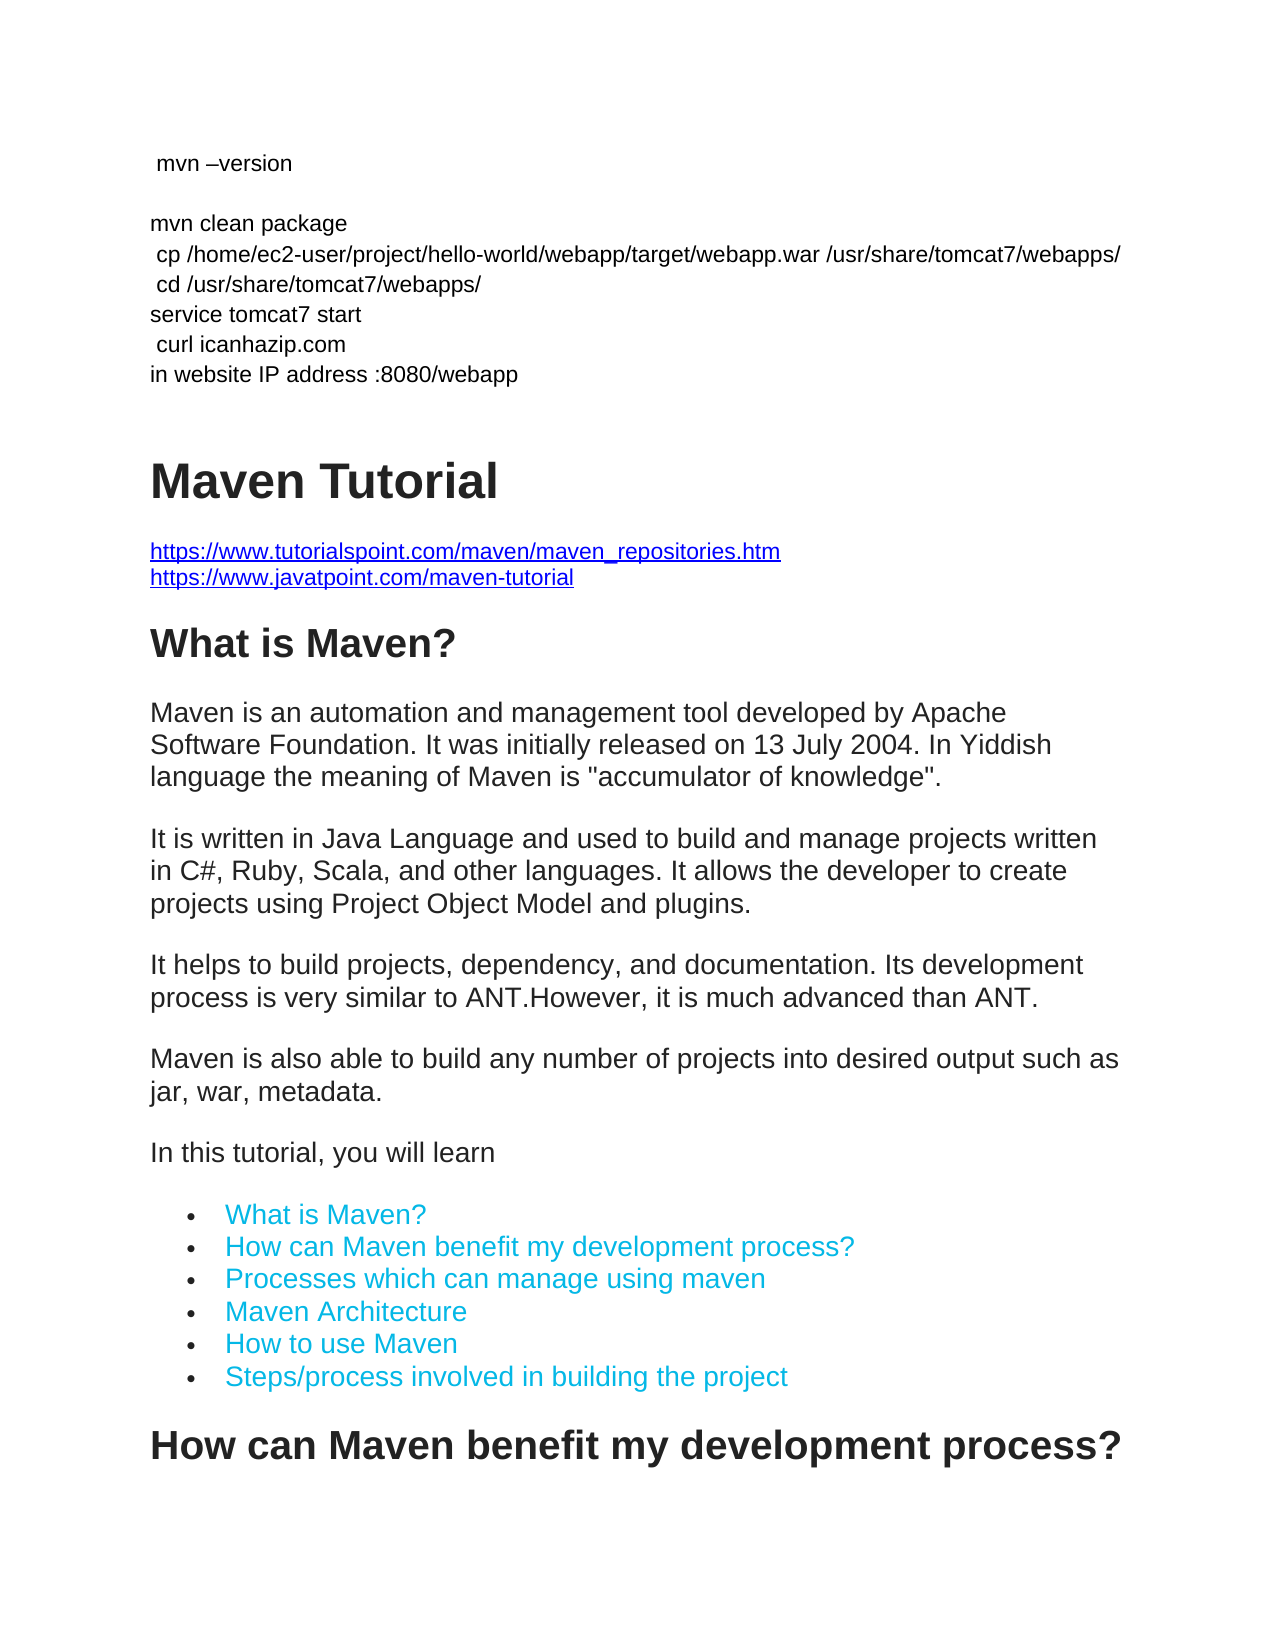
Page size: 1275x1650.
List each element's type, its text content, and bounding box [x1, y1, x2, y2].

text It is written in Java Language and used to build and manage projects written in C#, Ruby, Scala, and other languages. It allows the developer to create projects using Project Object Model and plugins. [150, 822, 1125, 919]
text Maven Tutorial [150, 451, 1125, 508]
text in website IP address :8080/webapp [150, 361, 1125, 388]
text In this tutorial, you will learn [150, 1136, 1125, 1168]
text https://www.javatpoint.com/maven-tutorial [150, 564, 1125, 590]
text curl icanhazip.com [150, 331, 1125, 358]
list Maven Architecture [187, 1295, 1125, 1327]
list Processes which can manage using maven [187, 1262, 1125, 1295]
text It helps to build projects, dependency, and documentation. Its development process is very similar to ANT.However, it is much advanced than ANT. [150, 948, 1125, 1013]
list How can Maven benefit my development process? [187, 1230, 1125, 1262]
text https://www.tutorialspoint.com/maven/maven_repositories.htm [150, 538, 1125, 564]
text mvn clean package [150, 210, 1125, 237]
text What is Maven? [150, 619, 1125, 666]
text Maven is an automation and management tool developed by Apache Software Foundation. It was initially released on 13 July 2004. In Yiddish language the meaning of Maven is "accumulator of knowledge". [150, 696, 1125, 793]
text Maven is also able to build any number of projects into desired output such as jar, war, metadata. [150, 1042, 1125, 1107]
text cd /usr/share/tomcat7/webapps/ [150, 271, 1125, 297]
list How to use Maven [187, 1327, 1125, 1360]
list What is Maven? [187, 1198, 1125, 1230]
text mvn –version [150, 150, 1125, 176]
text cp /home/ec2-user/project/hello-world/webapp/target/webapp.war /usr/share/tomcat7/webapps/ [150, 241, 1125, 267]
text How can Maven benefit my development process? [150, 1421, 1125, 1468]
list Steps/process involved in building the project [187, 1360, 1125, 1392]
text service tomcat7 start [150, 301, 1125, 327]
